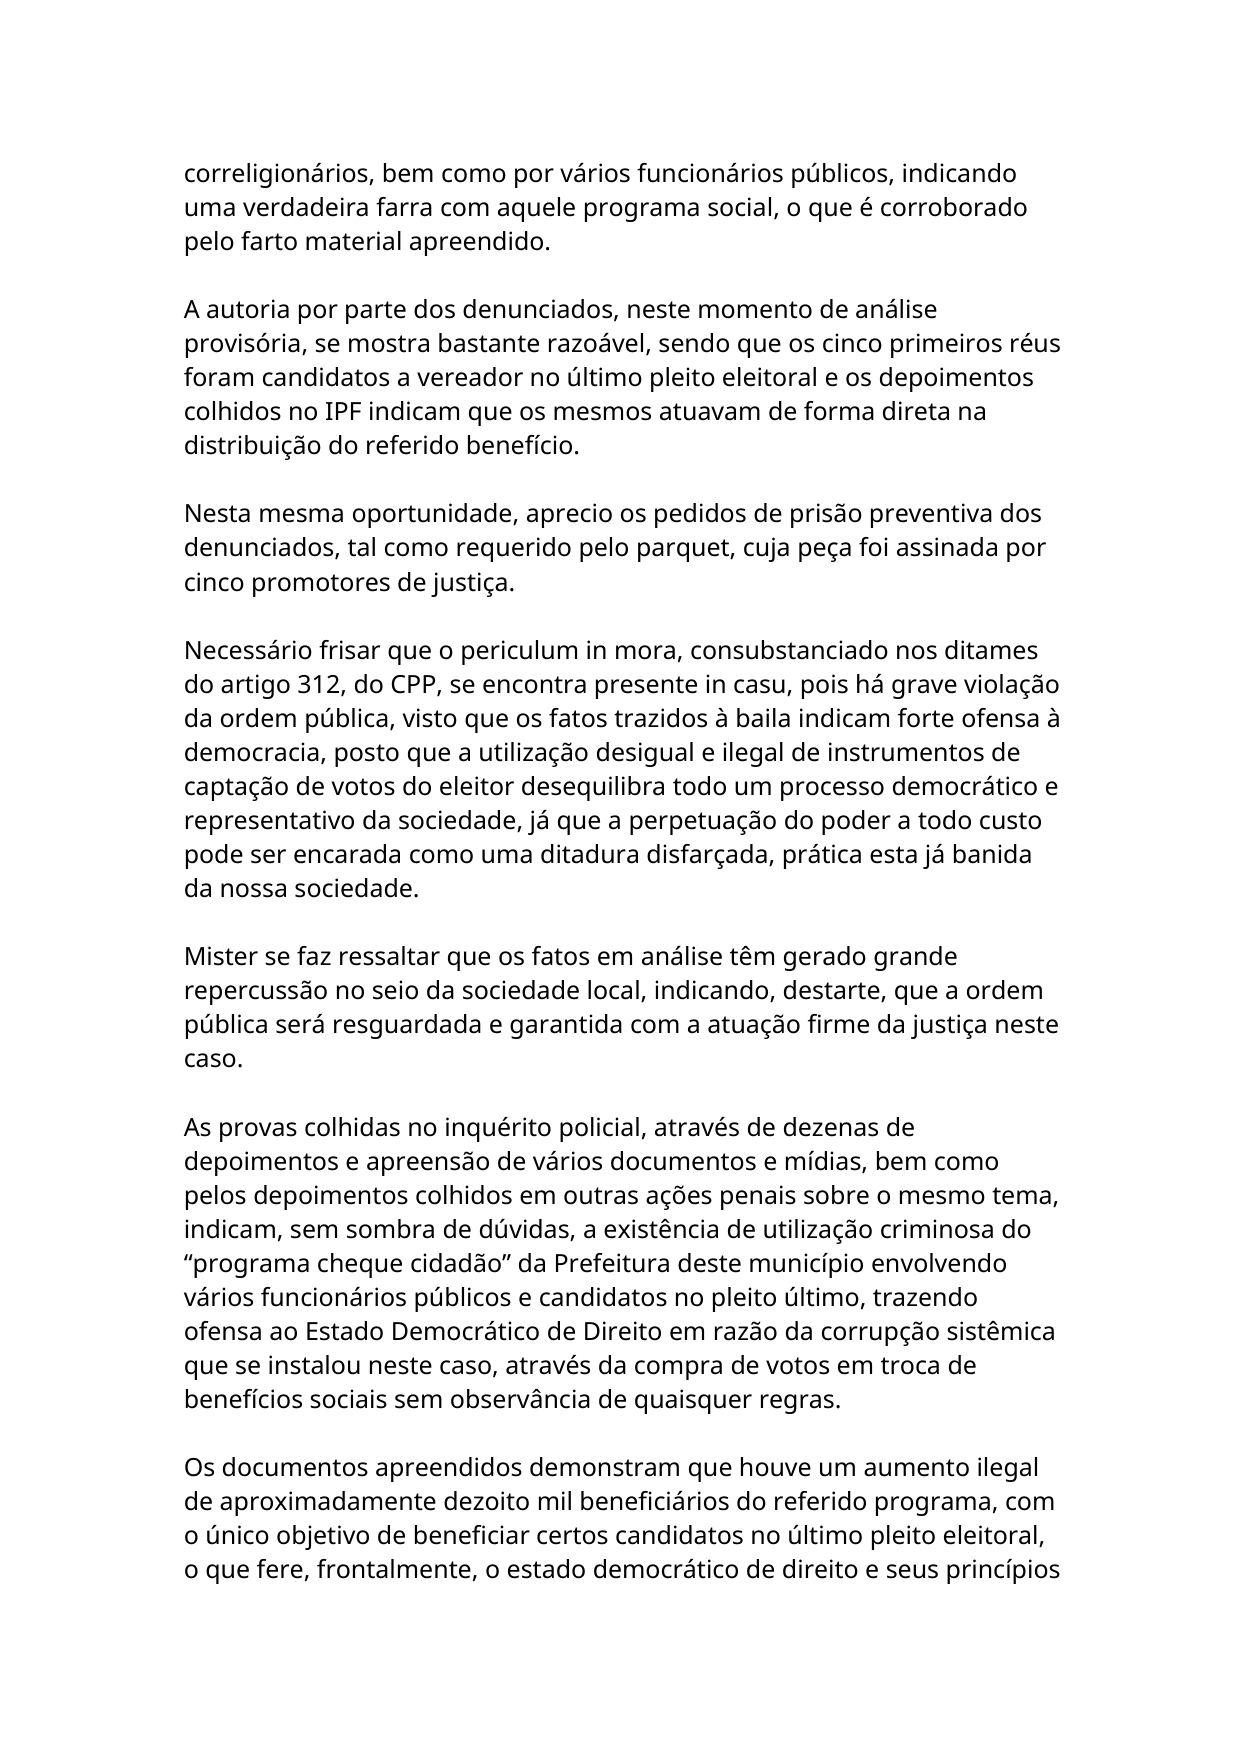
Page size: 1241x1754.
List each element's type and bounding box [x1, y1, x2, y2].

table_header [177, 148, 1063, 1586]
